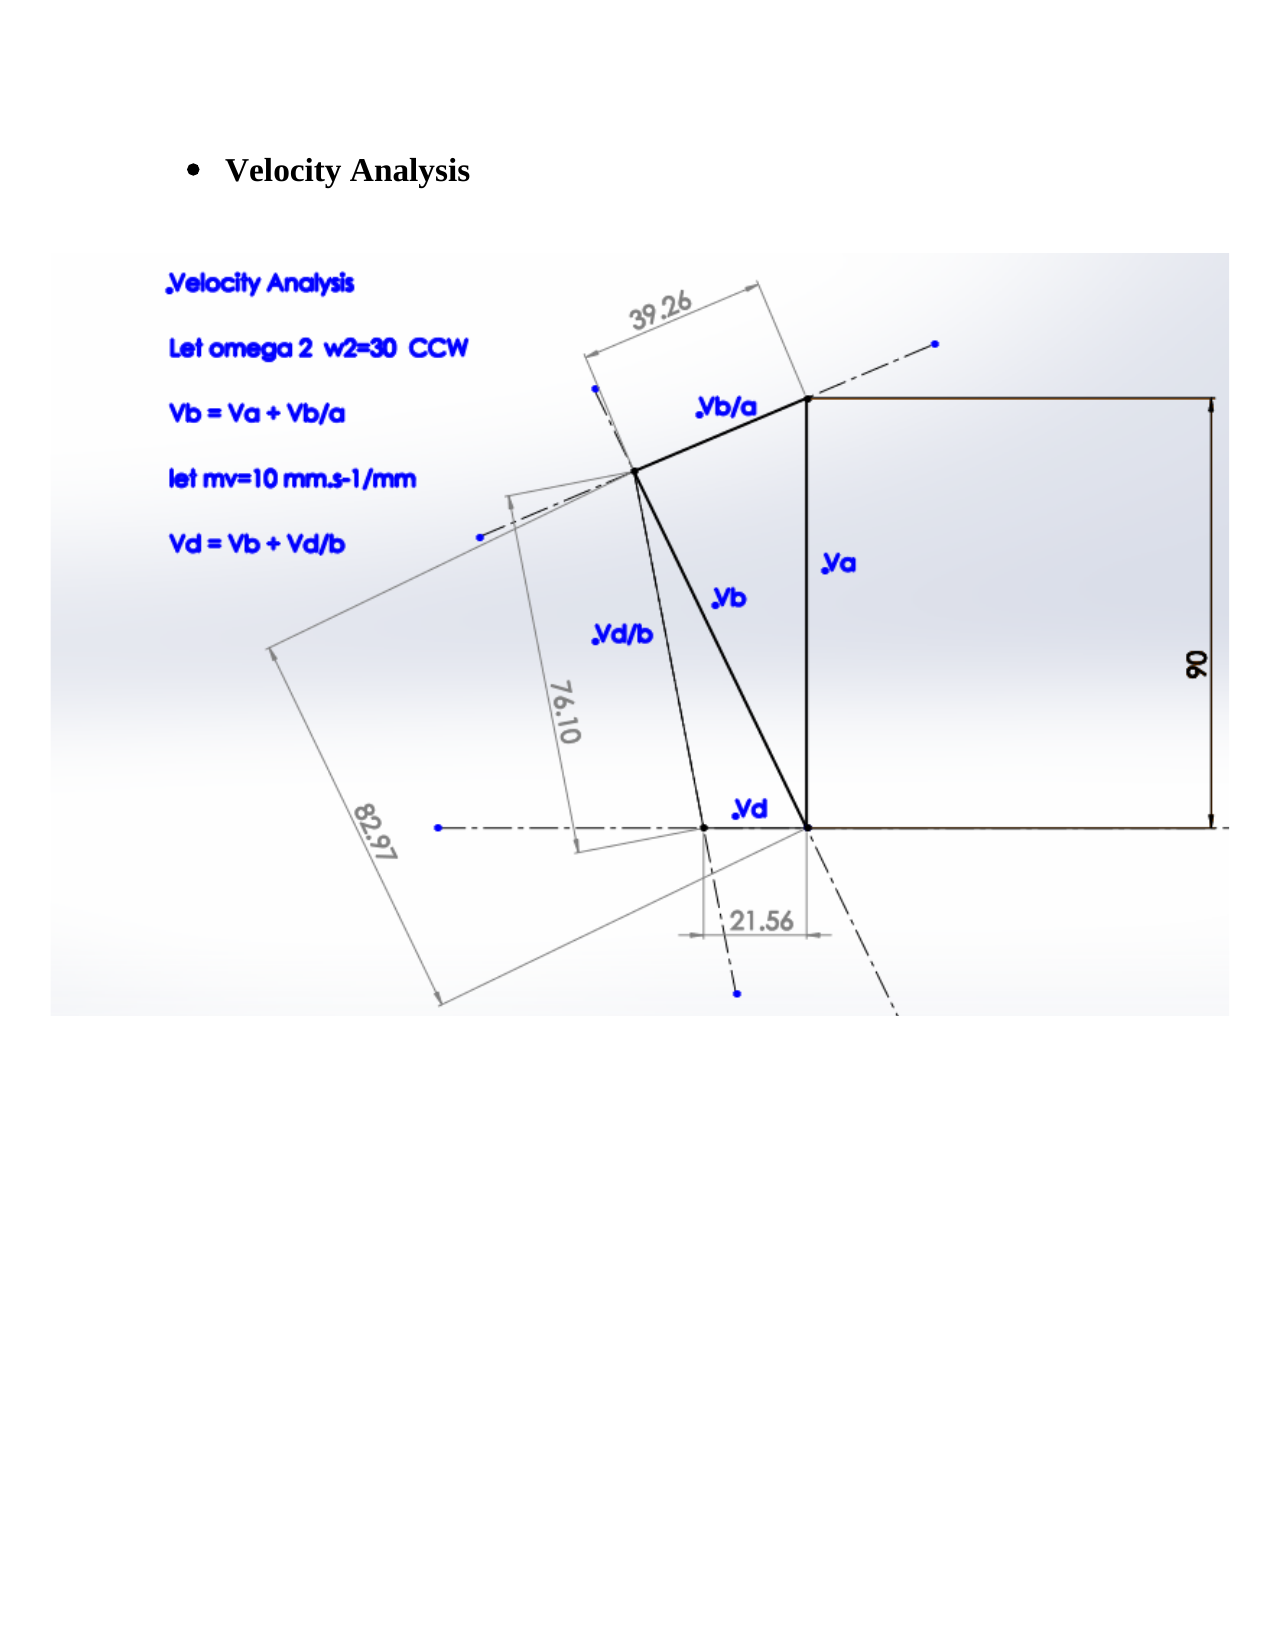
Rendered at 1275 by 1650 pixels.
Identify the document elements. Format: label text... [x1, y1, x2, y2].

list Velocity Analysis [187, 150, 1125, 188]
picture [50, 253, 1230, 1016]
